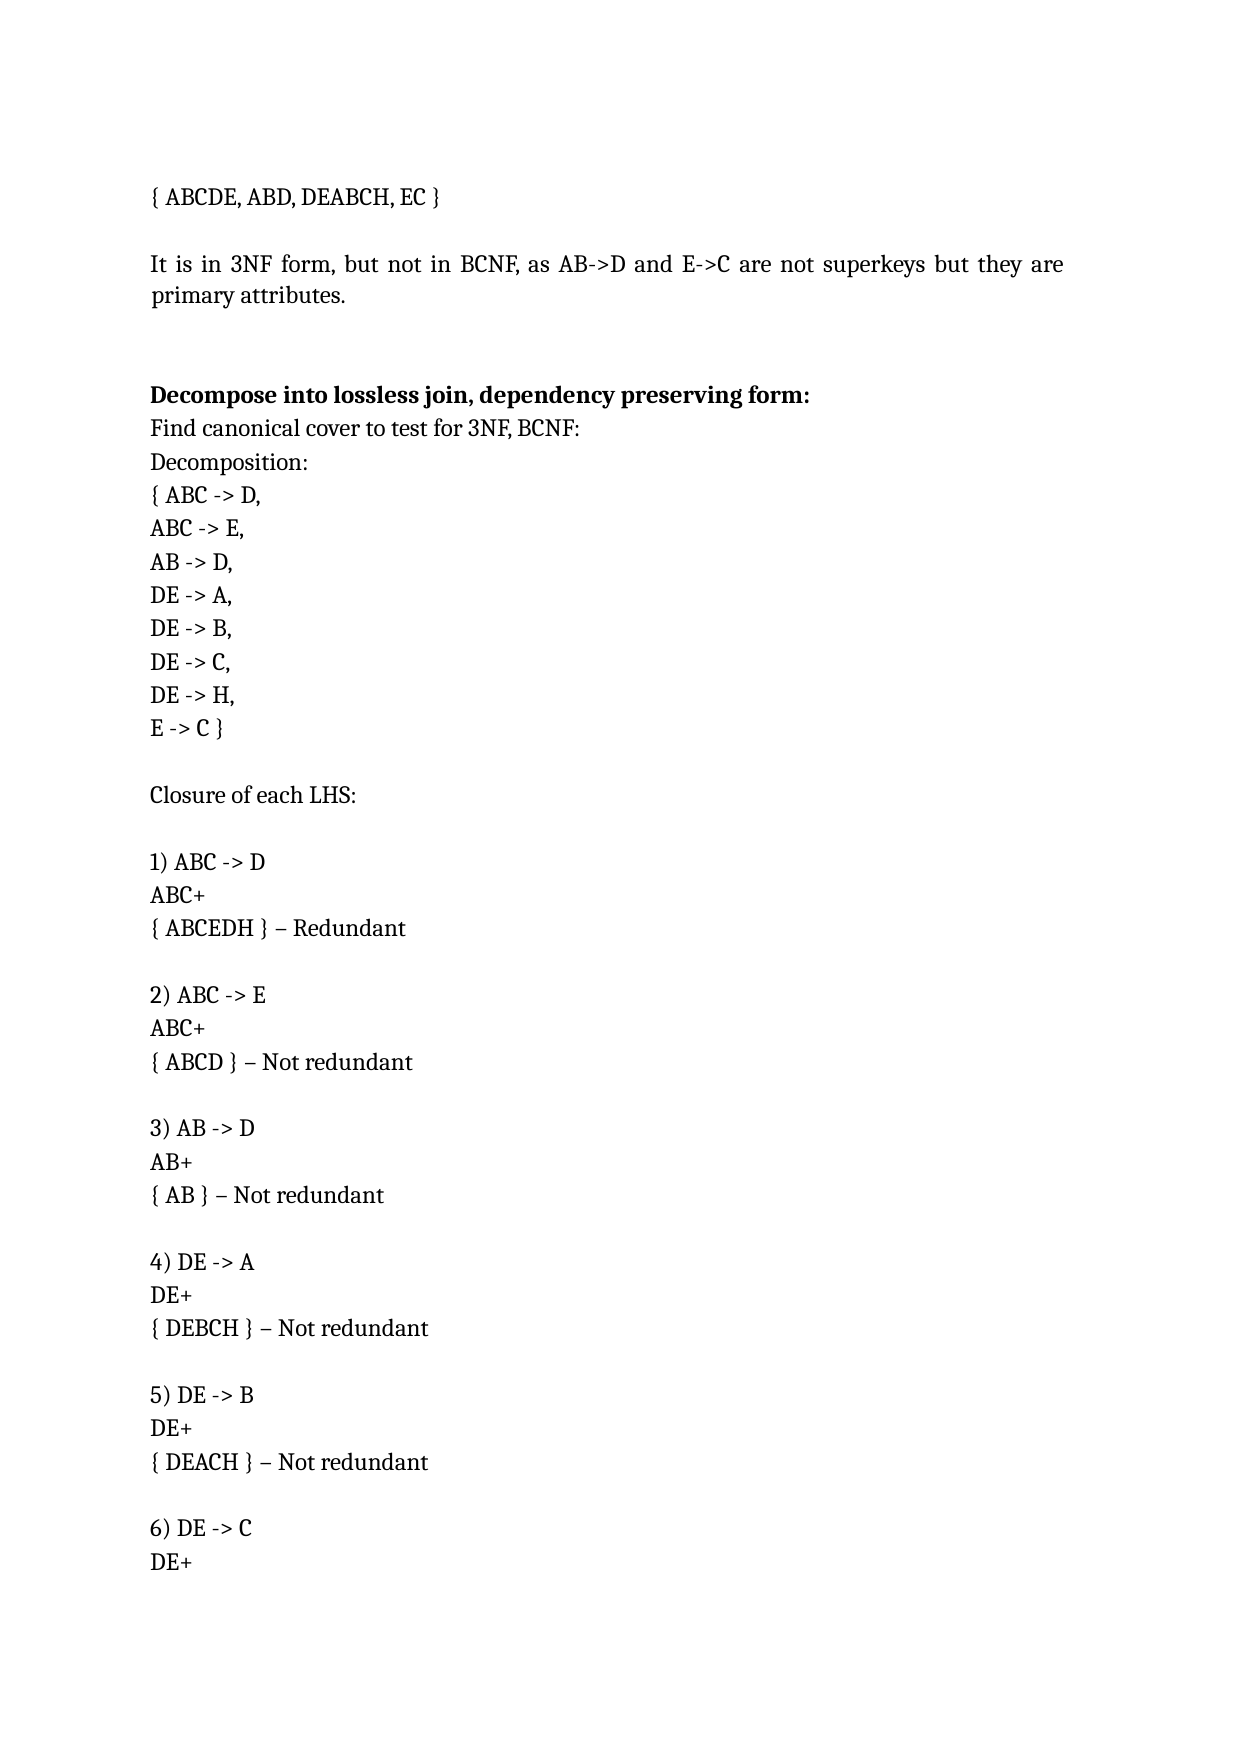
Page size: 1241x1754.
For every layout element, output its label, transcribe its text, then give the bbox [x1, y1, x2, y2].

text 6) DE -> C [150, 1514, 1065, 1543]
text It is in 3NF form, but not in BCNF, as AB->D and E->C are not superkeys but they are primary attributes. [150, 250, 1065, 309]
text DE+ [150, 1547, 1065, 1576]
text Decomposition: [150, 447, 1065, 476]
text { ABCEDH } – Redundant [150, 914, 1065, 943]
text 2) ABC -> E [150, 981, 1065, 1009]
text E -> C } [150, 714, 1065, 743]
text Find canonical cover to test for 3NF, BCNF: [150, 414, 1065, 443]
text ABC -> E, [150, 514, 1065, 543]
text DE -> A, [150, 581, 1065, 609]
text { DEACH } – Not redundant [150, 1447, 1065, 1476]
text 1) ABC -> D [150, 847, 1065, 876]
text DE -> B, [150, 614, 1065, 643]
text DE+ [150, 1281, 1065, 1309]
text { DEBCH } – Not redundant [150, 1314, 1065, 1343]
text { ABCDE, ABD, DEABCH, EC } [150, 183, 1065, 212]
text DE -> C, [150, 647, 1065, 676]
text 5) DE -> B [150, 1381, 1065, 1409]
text { ABCD } – Not redundant [150, 1047, 1065, 1076]
text DE -> H, [150, 681, 1065, 709]
text ABC+ [150, 1014, 1065, 1043]
text { AB } – Not redundant [150, 1181, 1065, 1209]
text Closure of each LHS: [150, 781, 1065, 809]
text 4) DE -> A [150, 1247, 1065, 1276]
text AB+ [150, 1147, 1065, 1176]
text DE+ [150, 1414, 1065, 1443]
text 3) AB -> D [150, 1114, 1065, 1143]
text Decompose into lossless join, dependency preserving form: [150, 381, 1065, 409]
text { ABC -> D, [150, 481, 1065, 509]
text ABC+ [150, 881, 1065, 909]
text AB -> D, [150, 547, 1065, 576]
